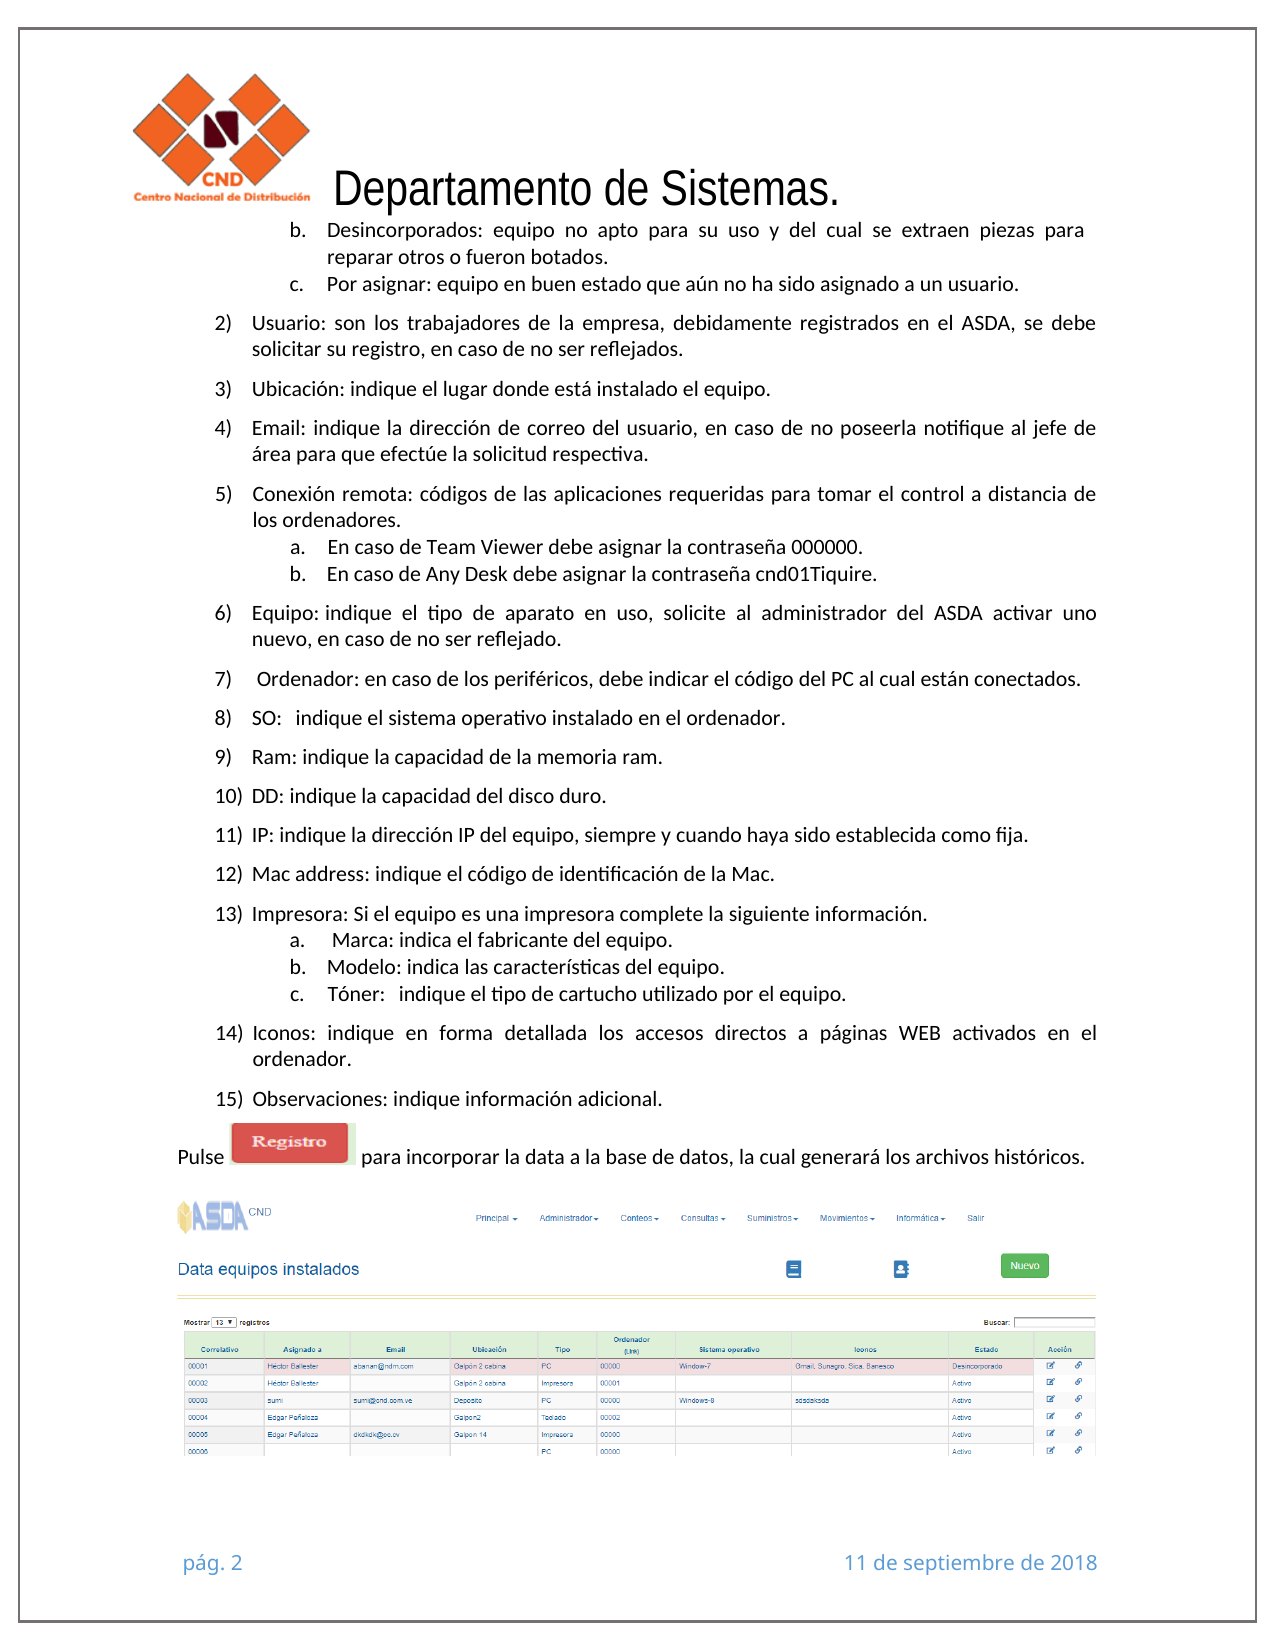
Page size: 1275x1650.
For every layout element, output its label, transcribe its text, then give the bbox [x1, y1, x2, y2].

list SO: indique el sistema operativo instalado en el ordenador. [214, 704, 1098, 731]
list Email: indique la dirección de correo del usuario, en caso de no poseerla notifique al jefe de área para que efectúe la solicitud respectiva. [214, 414, 1098, 467]
list En caso de Team Viewer debe asignar la contraseña 000000. [290, 533, 1098, 560]
list DD: indique la capacidad del disco duro. [214, 782, 1098, 809]
list Usuario: son los trabajadores de la empresa, debidamente registrados en el ASDA, se debe solicitar su registro, en caso de no ser reflejados. [214, 309, 1098, 362]
list Modelo: indica las características del equipo. [289, 953, 1098, 980]
picture [132, 73, 318, 206]
list Desincorporados: equipo no apto para su uso y del cual se extraen piezas para reparar otros o fueron botados. [289, 216, 1086, 270]
list Mac address: indique el código de identificación de la Mac. [214, 861, 1098, 887]
list Ordenador: en caso de los periféricos, debe indicar el código del PC al cual están conectados. [214, 665, 1098, 691]
picture [229, 1123, 356, 1165]
list Observaciones: indique información adicional. [215, 1085, 1098, 1111]
text Pulse para incorporar la data a la base de datos, la cual generará los archivos históricos. [177, 1124, 1098, 1170]
list Conexión remota: códigos de las aplicaciones requeridas para tomar el control a distancia de los ordenadores. [215, 480, 1098, 533]
list Tóner: indique el tipo de cartucho utilizado por el equipo. [290, 980, 1098, 1006]
list Por asignar: equipo en buen estado que aún no ha sido asignado a un usuario. [289, 270, 1098, 296]
list Ubicación: indique el lugar donde está instalado el equipo. [214, 375, 1098, 401]
list Marca: indica el fabricante del equipo. [289, 926, 1098, 953]
list Ram: indique la capacidad de la memoria ram. [214, 743, 1098, 770]
list Iconos: indique en forma detallada los accesos directos a páginas WEB activados en el ordenador. [215, 1019, 1098, 1072]
list IP: indique la dirección IP del equipo, siempre y cuando haya sido establecida como fija. [214, 821, 1098, 848]
picture [177, 1196, 1096, 1456]
list En caso de Any Desk debe asignar la contraseña cnd01Tiquire. [289, 560, 1098, 586]
list Equipo: indique el tipo de aparato en uso, solicite al administrador del ASDA activar uno nuevo, en caso de no ser reflejado. [214, 599, 1098, 652]
list Impresora: Si el equipo es una impresora complete la siguiente información. [214, 900, 1098, 926]
